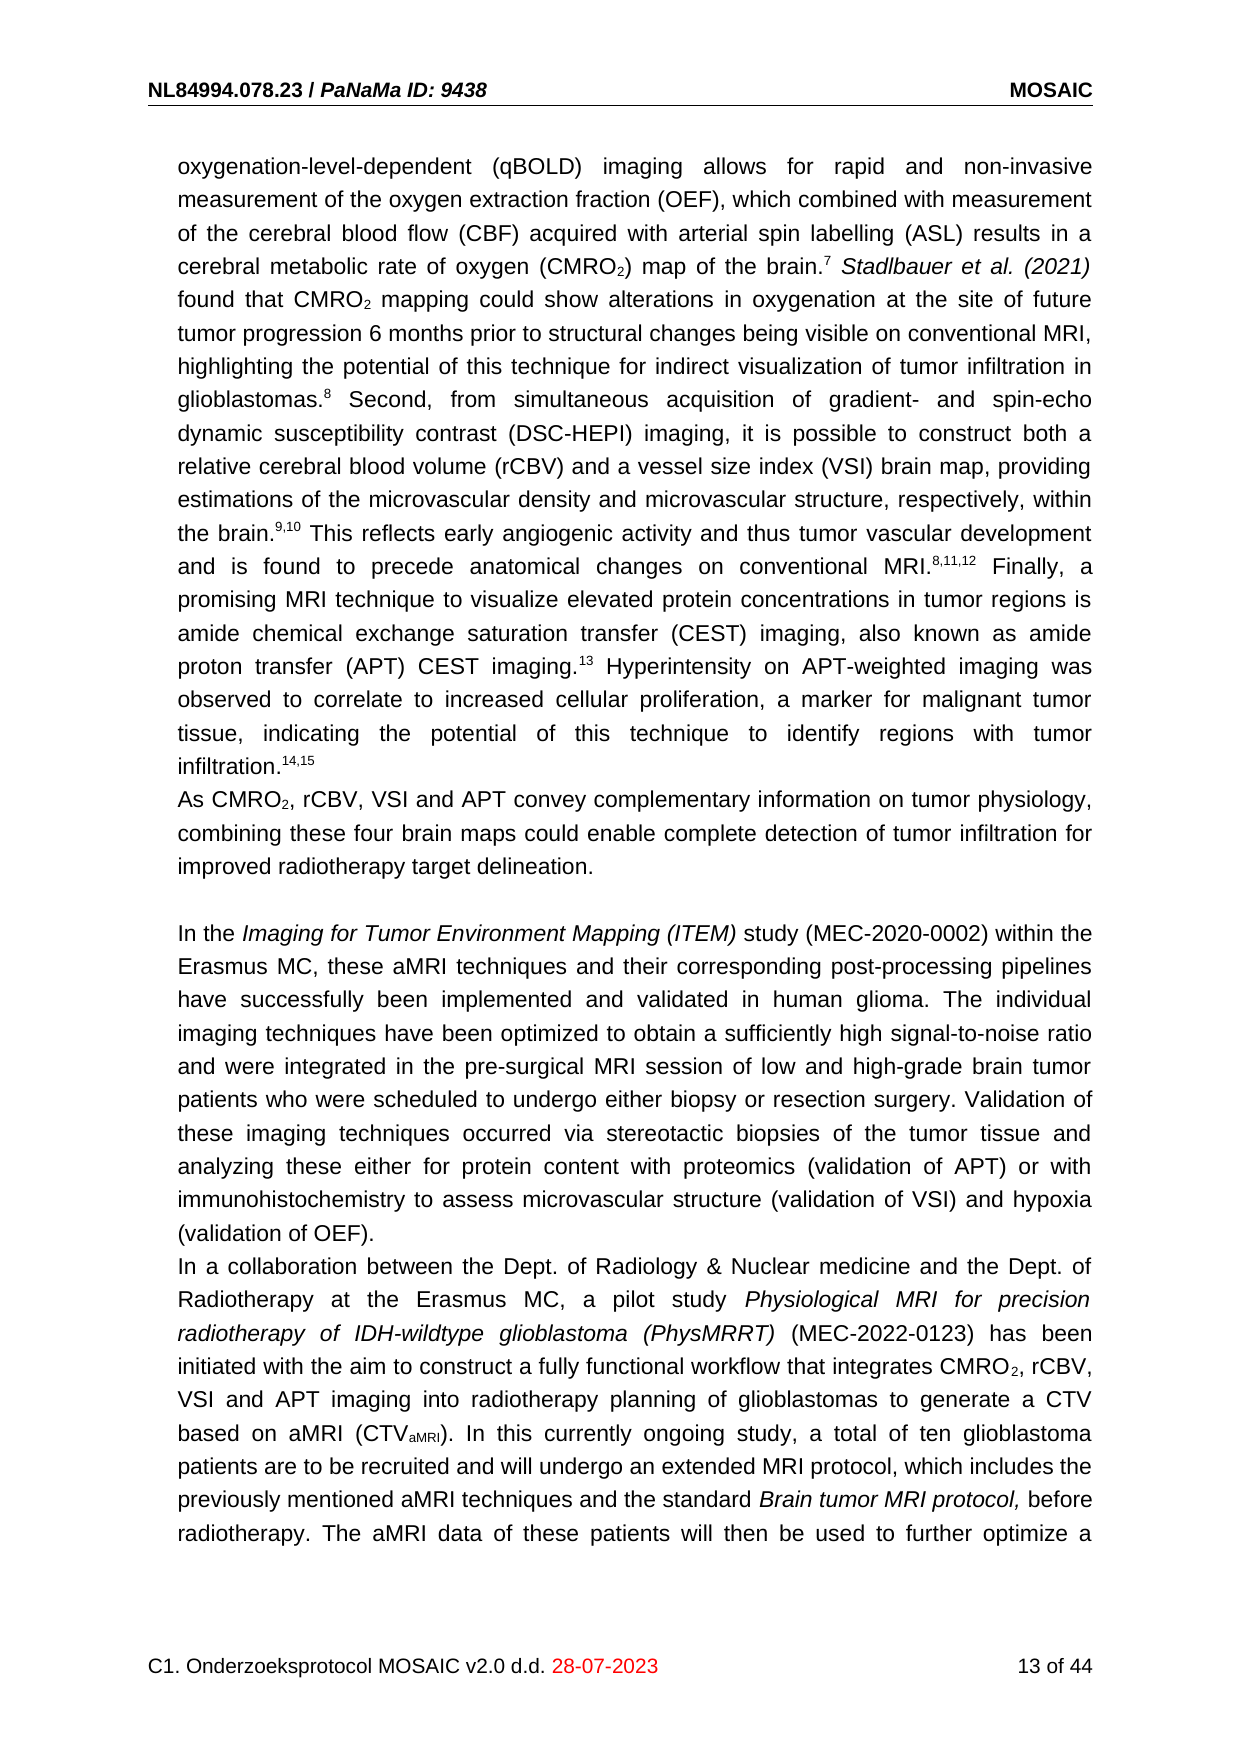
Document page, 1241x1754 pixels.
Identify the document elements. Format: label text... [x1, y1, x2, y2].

text As CMRO2, rCBV, VSI and APT convey complementary information on tumor physiology, combining these four brain maps could enable complete detection of tumor infiltration for improved radiotherapy target delineation. [177, 781, 1093, 881]
text In the Imaging for Tumor Environment Mapping (ITEM) study (MEC-2020-0002) within the Erasmus MC, these aMRI techniques and their corresponding post-processing pipelines have successfully been implemented and validated in human glioma. The individual imaging techniques have been optimized to obtain a sufficiently high signal-to-noise ratio and were integrated in the pre-surgical MRI session of low and high-grade brain tumor patients who were scheduled to undergo either biopsy or resection surgery. Validation of these imaging techniques occurred via stereotactic biopsies of the tumor tissue and analyzing these either for protein content with proteomics (validation of APT) or with immunohistochemistry to assess microvascular structure (validation of VSI) and hypoxia (validation of OEF). [177, 914, 1093, 1248]
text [177, 1248, 1093, 1548]
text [177, 148, 1093, 781]
